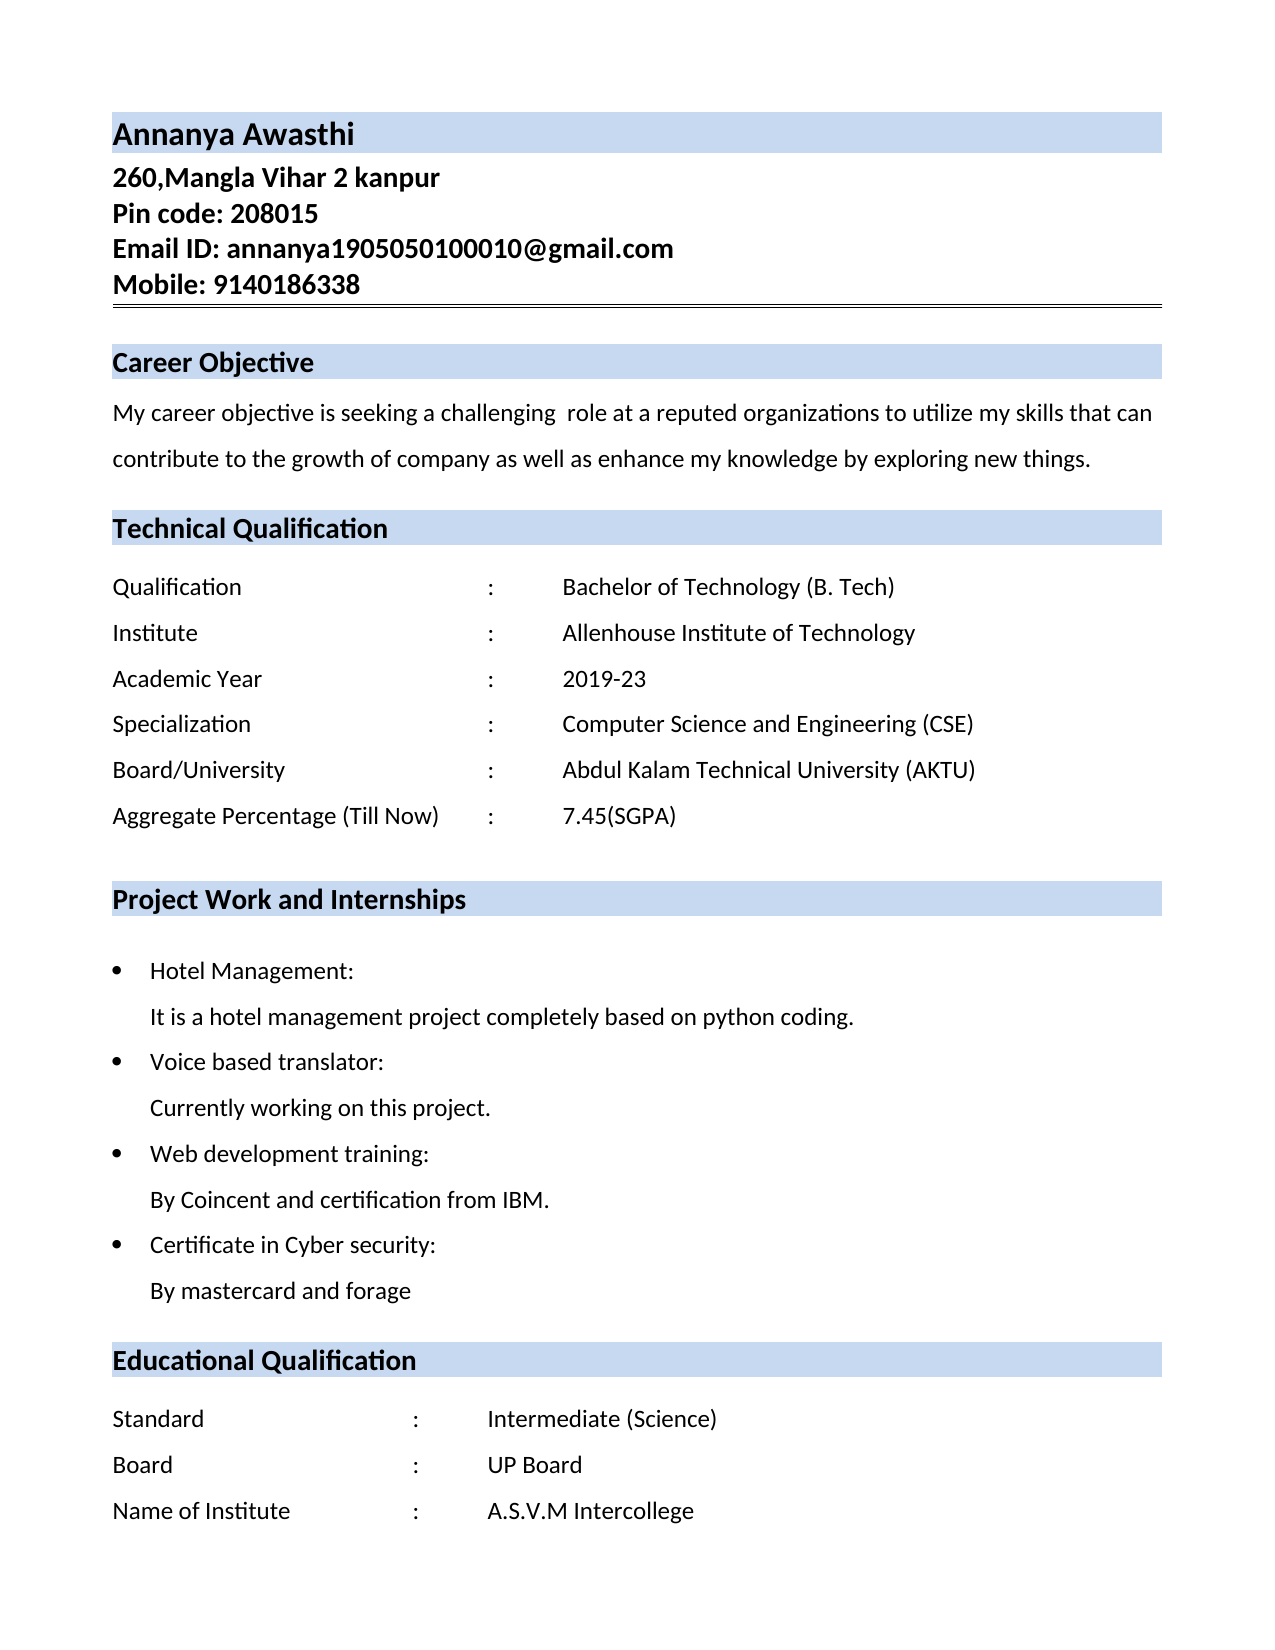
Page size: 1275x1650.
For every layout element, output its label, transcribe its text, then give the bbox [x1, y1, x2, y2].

text Mobile: 9140186338 [112, 266, 1162, 308]
text Specialization : Computer Science and Engineering (CSE) [112, 709, 1162, 739]
text Institute : Allenhouse Institute of Technology [112, 617, 1162, 648]
text Standard : Intermediate (Science) [112, 1403, 1162, 1434]
text 260,Mangla Vihar 2 kanpur [112, 159, 1162, 195]
list By mastercard and forage [150, 1275, 1162, 1306]
text My career objective is seeking a challenging role at a reputed organizations to utilize my skills that can contribute to the growth of company as well as enhance my knowledge by exploring new things. [112, 397, 1162, 474]
list Certificate in Cyber security: [112, 1229, 1162, 1260]
list Web development training: [112, 1138, 1162, 1168]
text Board/University : Abdul Kalam Technical University (AKTU) [112, 754, 1162, 785]
text Technical Qualification [112, 510, 1162, 545]
list Currently working on this project. [150, 1092, 1162, 1123]
text Academic Year : 2019-23 [112, 663, 1162, 693]
list Voice based translator: [112, 1047, 1162, 1077]
text Annanya Awasthi [112, 112, 1162, 153]
text Pin code: 208015 [112, 195, 1162, 231]
text Qualification : Bachelor of Technology (B. Tech) [112, 571, 1162, 602]
text Board : UP Board [112, 1449, 1162, 1480]
text Educational Qualification [112, 1342, 1162, 1377]
text Aggregate Percentage (Till Now) : 7.45(SGPA) [112, 800, 1162, 831]
list Hotel Management: [112, 955, 1162, 986]
text Name of Institute : A.S.V.M Intercollege [112, 1495, 1162, 1526]
text Email ID: annanya1905050100010@gmail.com [112, 231, 1162, 266]
list It is a hotel management project completely based on python coding. [150, 1001, 1162, 1031]
list By Coincent and certification from IBM. [150, 1184, 1162, 1214]
text Career Objective [112, 344, 1162, 379]
text Project Work and Internships [112, 881, 1162, 916]
